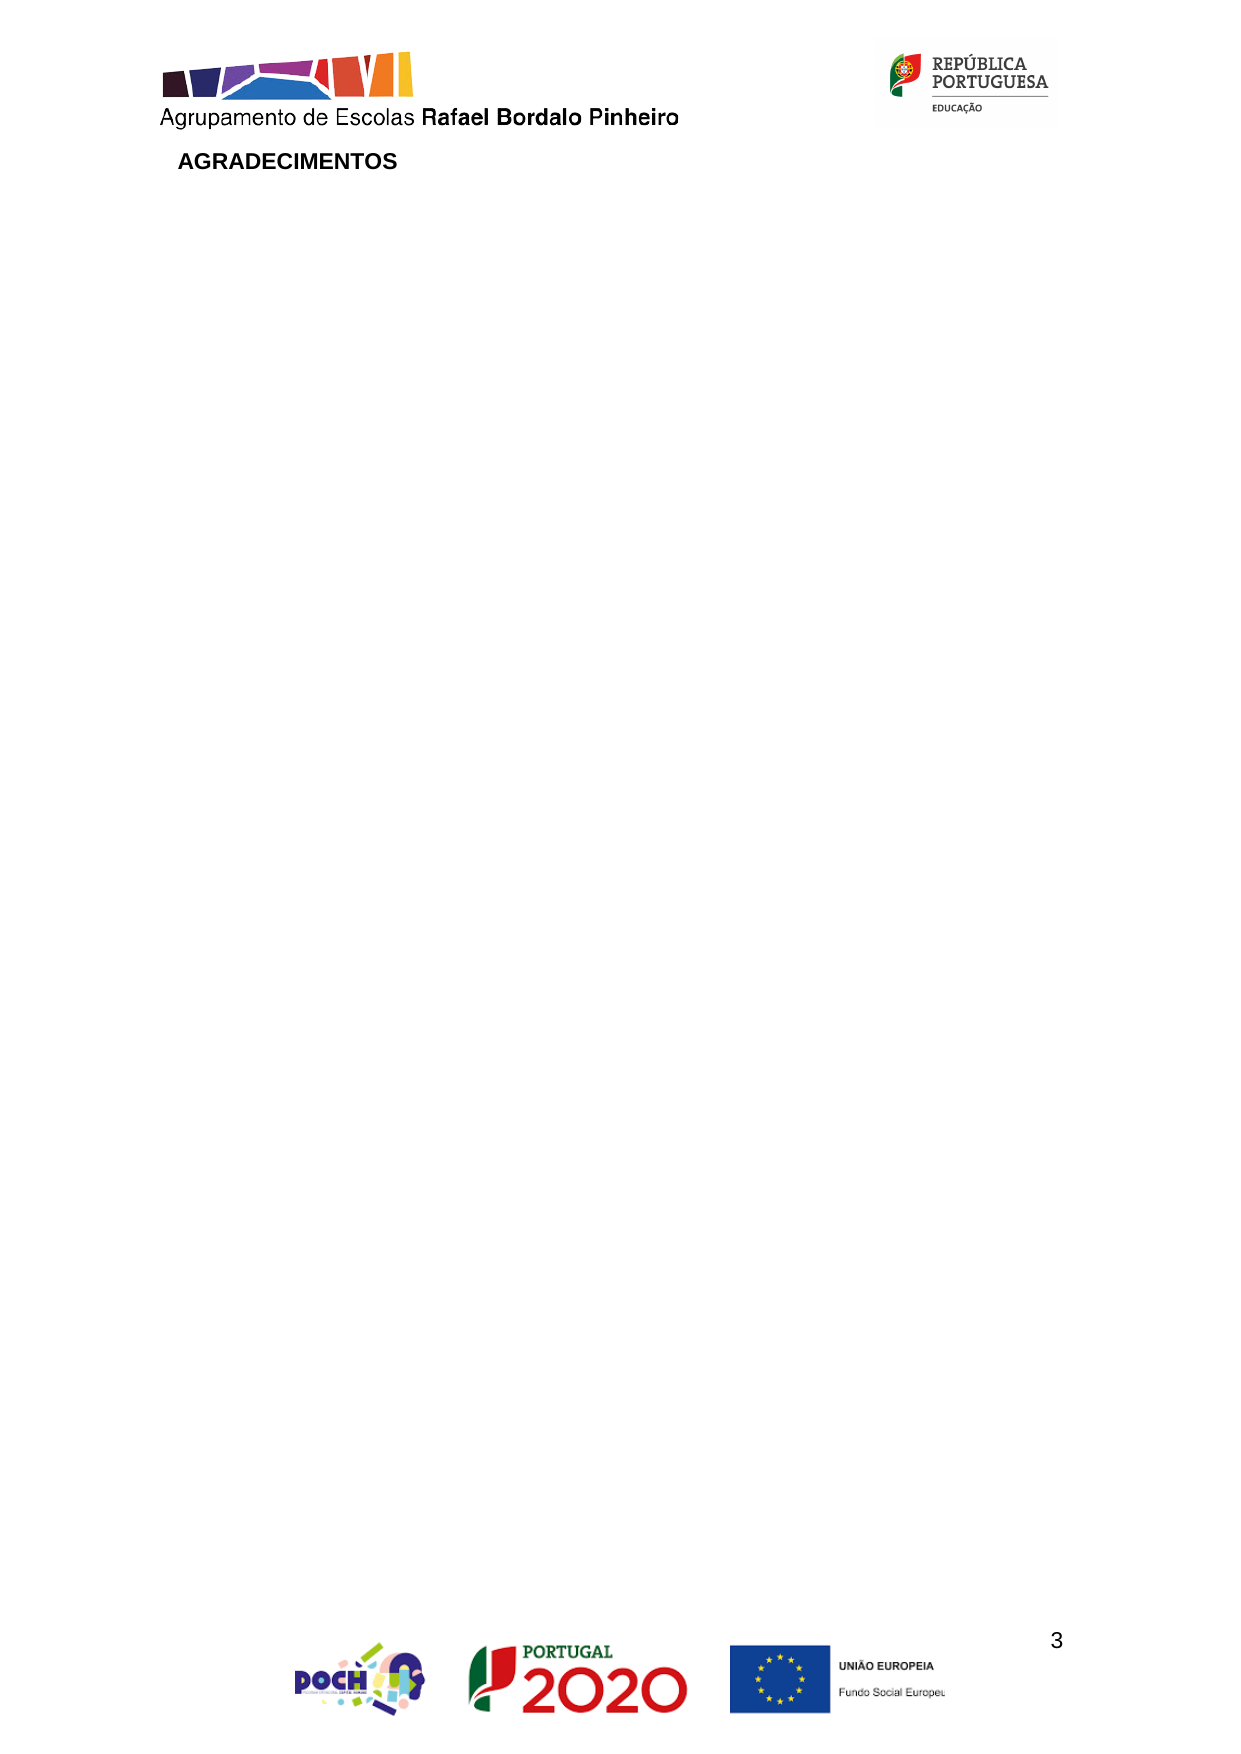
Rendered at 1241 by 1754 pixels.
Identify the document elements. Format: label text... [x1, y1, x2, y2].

text Agradecimentos [177, 148, 1063, 174]
picture [874, 37, 1059, 129]
picture [295, 1640, 945, 1716]
picture [148, 43, 682, 135]
